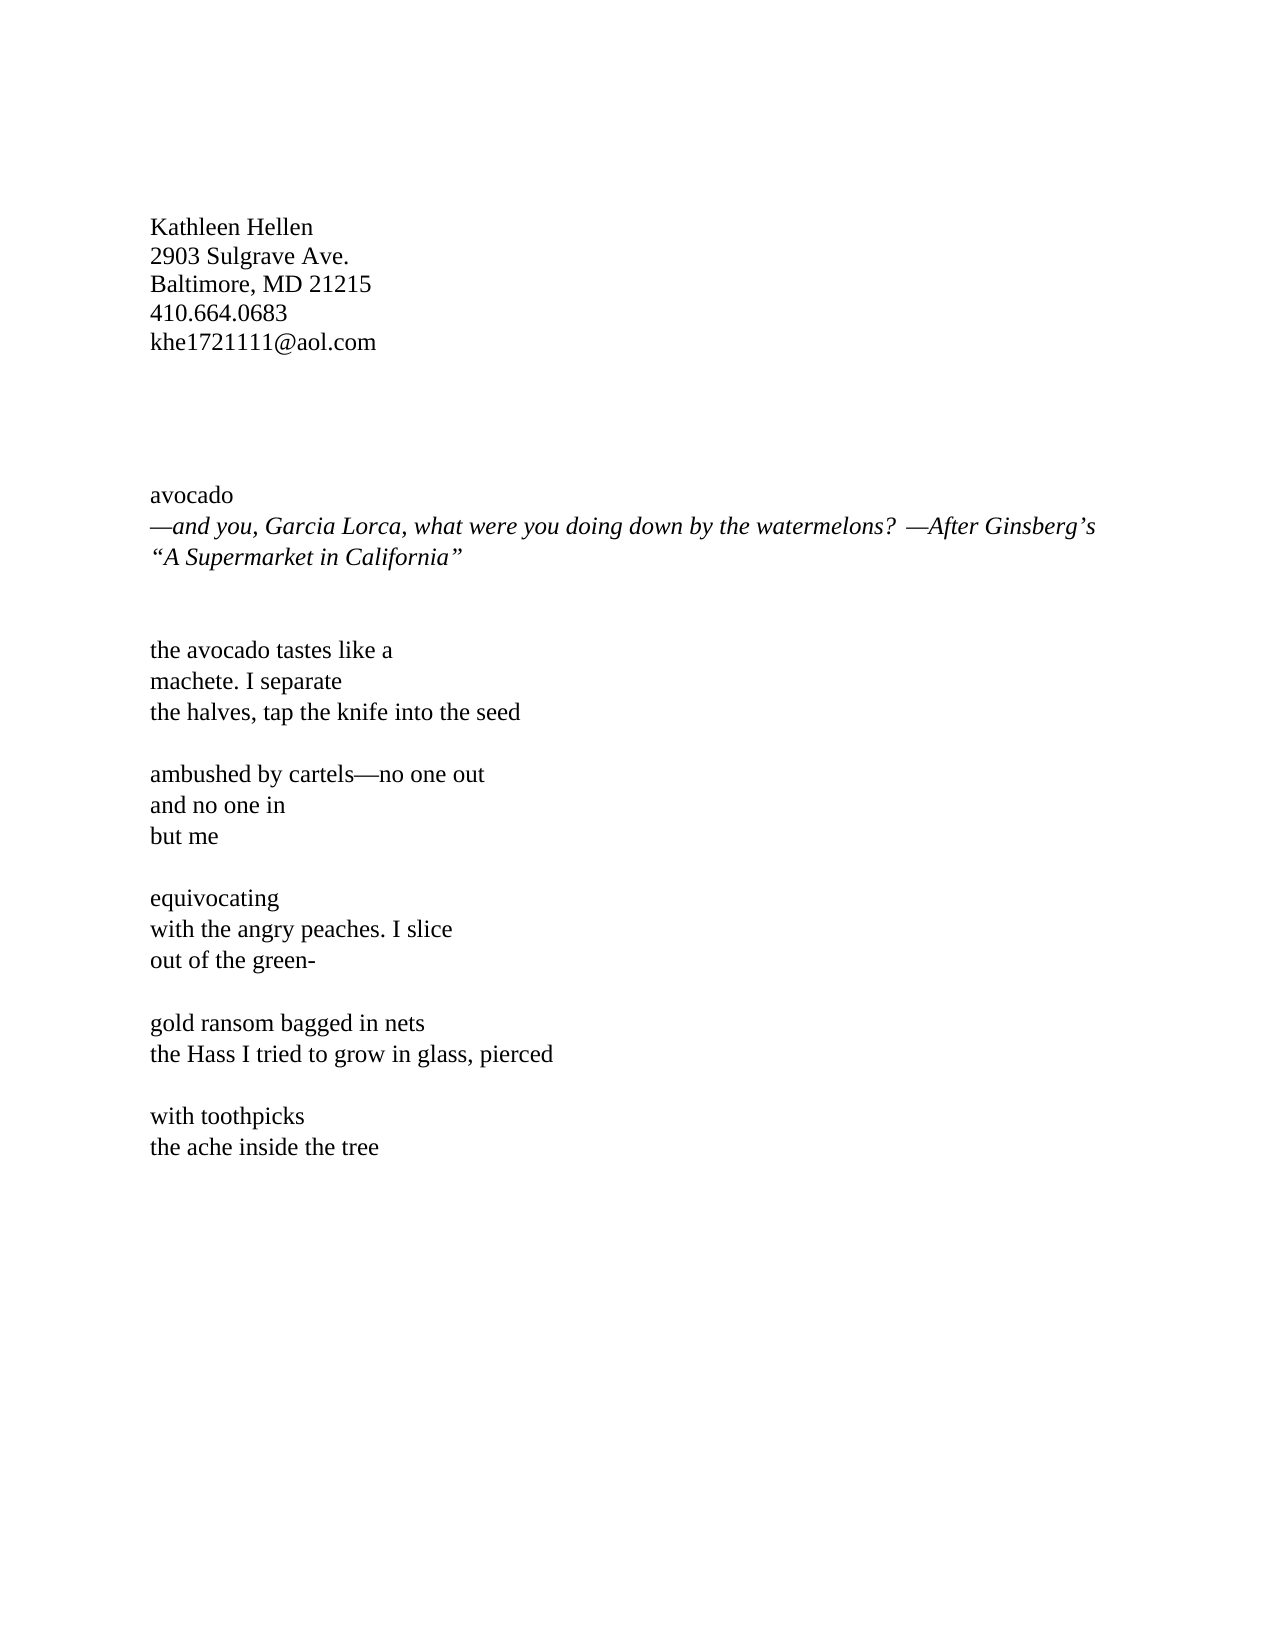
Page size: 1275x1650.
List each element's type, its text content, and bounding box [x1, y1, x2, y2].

subtitle 2903 Sulgrave Ave. [150, 241, 1125, 269]
subtitle Baltimore, MD 21215 [150, 269, 1125, 298]
text equivocating [150, 883, 1125, 912]
subtitle Kathleen Hellen [150, 212, 1125, 241]
text avocado [150, 480, 1125, 509]
text machete. I separate [150, 666, 1125, 695]
text the ache inside the tree [150, 1132, 1125, 1161]
text and no one in [150, 790, 1125, 819]
subtitle khe1721111@aol.com [150, 327, 1125, 356]
text out of the green- [150, 946, 1125, 974]
text with toothpicks [150, 1101, 1125, 1129]
text the halves, tap the knife into the seed [150, 697, 1125, 726]
text but me [150, 821, 1125, 850]
text ambushed by cartels—no one out [150, 759, 1125, 788]
text gold ransom bagged in nets [150, 1008, 1125, 1036]
subtitle 410.664.0683 [150, 298, 1125, 327]
text with the angry peaches. I slice [150, 914, 1125, 943]
text —and you, Garcia Lorca, what were you doing down by the watermelons? —After Ginsberg’s “A Supermarket in California” [150, 511, 1125, 571]
text the avocado tastes like a [150, 635, 1125, 664]
text the Hass I tried to grow in glass, pierced [150, 1039, 1125, 1067]
